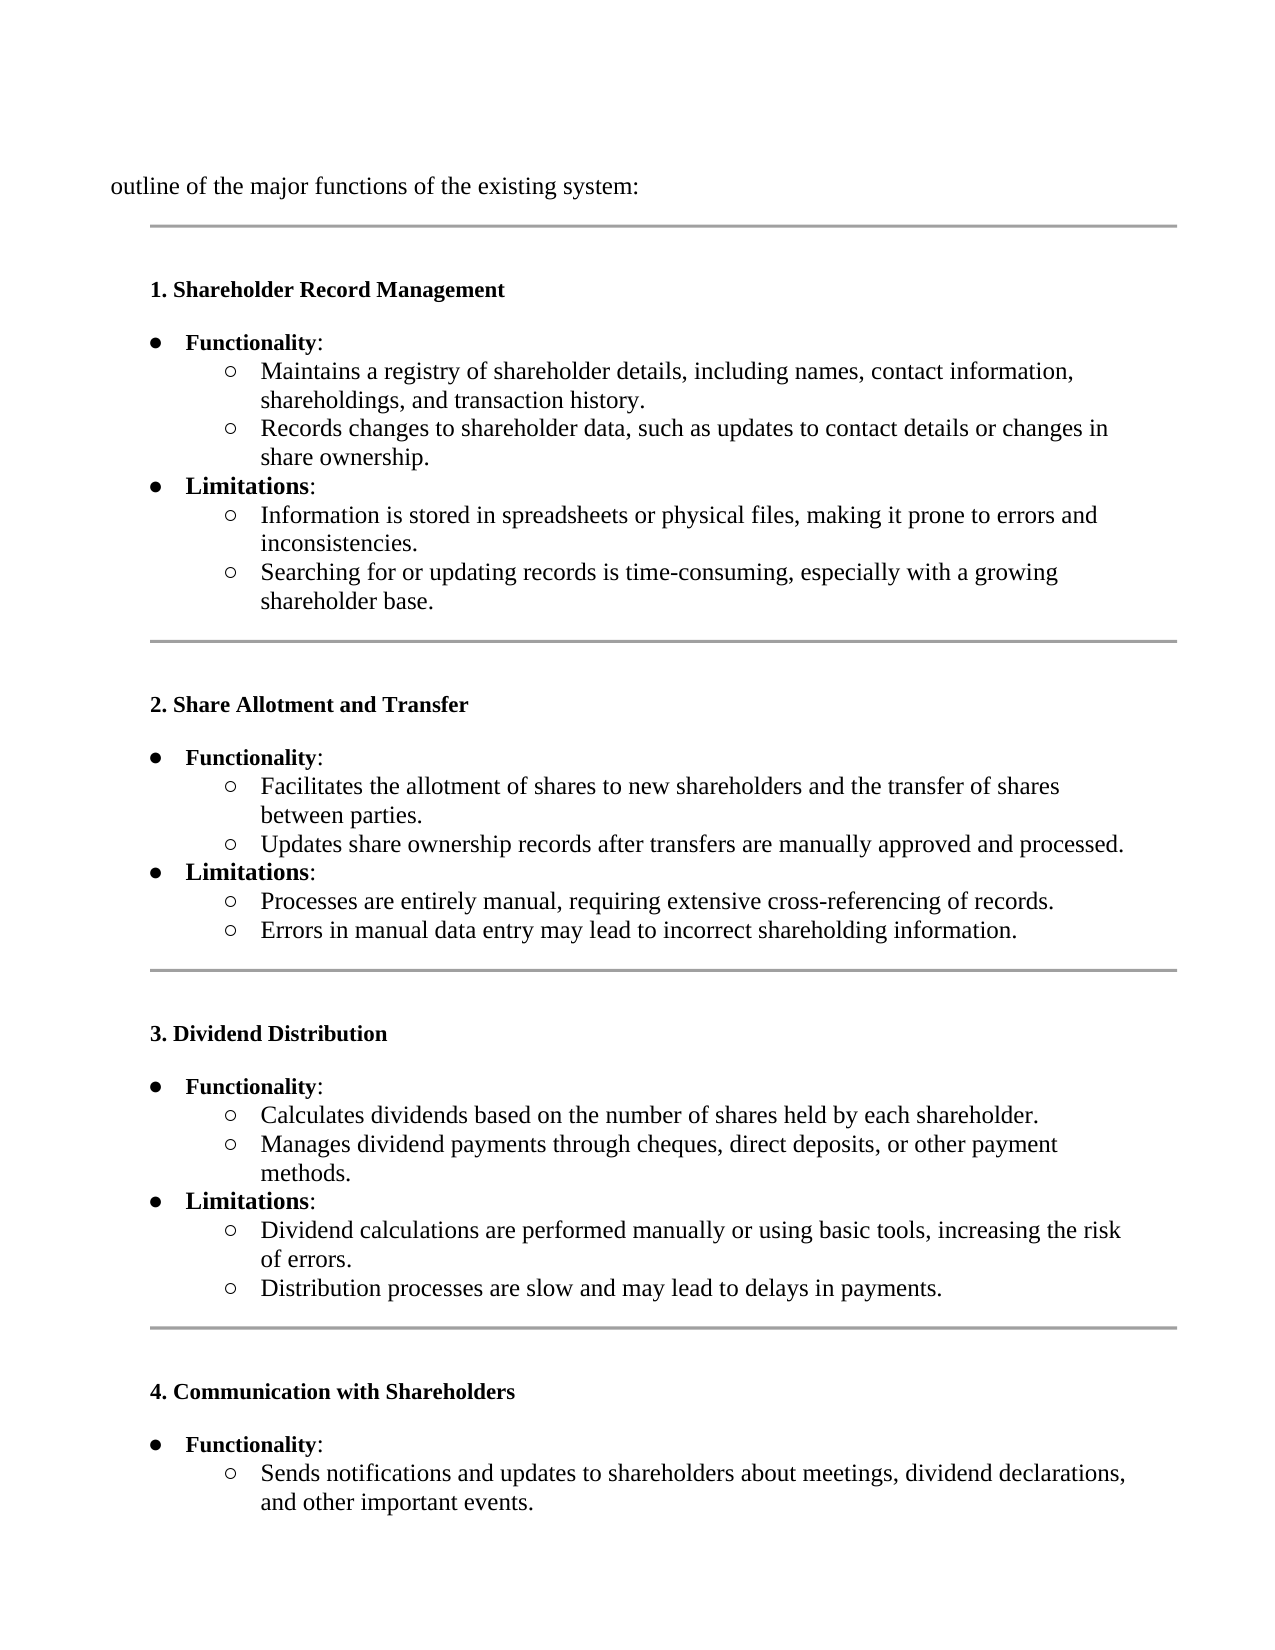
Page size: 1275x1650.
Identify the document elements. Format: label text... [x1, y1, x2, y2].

list Manages dividend payments through cheques, direct deposits, or other payment methods. [223, 1129, 1137, 1186]
list Maintains a registry of shareholder details, including names, contact information, shareholdings, and transaction history. [223, 356, 1137, 413]
list Limitations: [148, 1186, 1137, 1215]
list Functionality: [148, 327, 1137, 356]
list Updates share ownership records after transfers are manually approved and processed. [223, 829, 1137, 857]
list Dividend calculations are performed manually or using basic tools, increasing the risk of errors. [223, 1215, 1137, 1273]
list Limitations: [148, 857, 1137, 886]
subtitle 3. Dividend Distribution [150, 1020, 1137, 1046]
list Limitations: [148, 471, 1137, 500]
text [110, 171, 1137, 199]
list Functionality: [148, 742, 1137, 771]
list Information is stored in spreadsheets or physical files, making it prone to errors and inconsistencies. [223, 500, 1137, 557]
list Calculates dividends based on the number of shares held by each shareholder. [223, 1100, 1137, 1129]
list Distribution processes are slow and may lead to delays in payments. [223, 1273, 1137, 1301]
list Sends notifications and updates to shareholders about meetings, dividend declarations, and other important events. [223, 1458, 1137, 1515]
list Errors in manual data entry may lead to incorrect shareholding information. [223, 915, 1137, 944]
list Facilitates the allotment of shares to new shareholders and the transfer of shares between parties. [223, 771, 1137, 829]
list Functionality: [148, 1071, 1137, 1100]
subtitle 2. Share Allotment and Transfer [150, 691, 1137, 717]
list Searching for or updating records is time-consuming, especially with a growing shareholder base. [223, 557, 1137, 615]
subtitle 4. Communication with Shareholders [150, 1378, 1137, 1404]
list Processes are entirely manual, requiring extensive cross-referencing of records. [223, 886, 1137, 915]
subtitle 1. Shareholder Record Management [150, 276, 1137, 302]
list Records changes to shareholder data, such as updates to contact details or changes in share ownership. [223, 413, 1137, 471]
list Functionality: [148, 1429, 1137, 1458]
